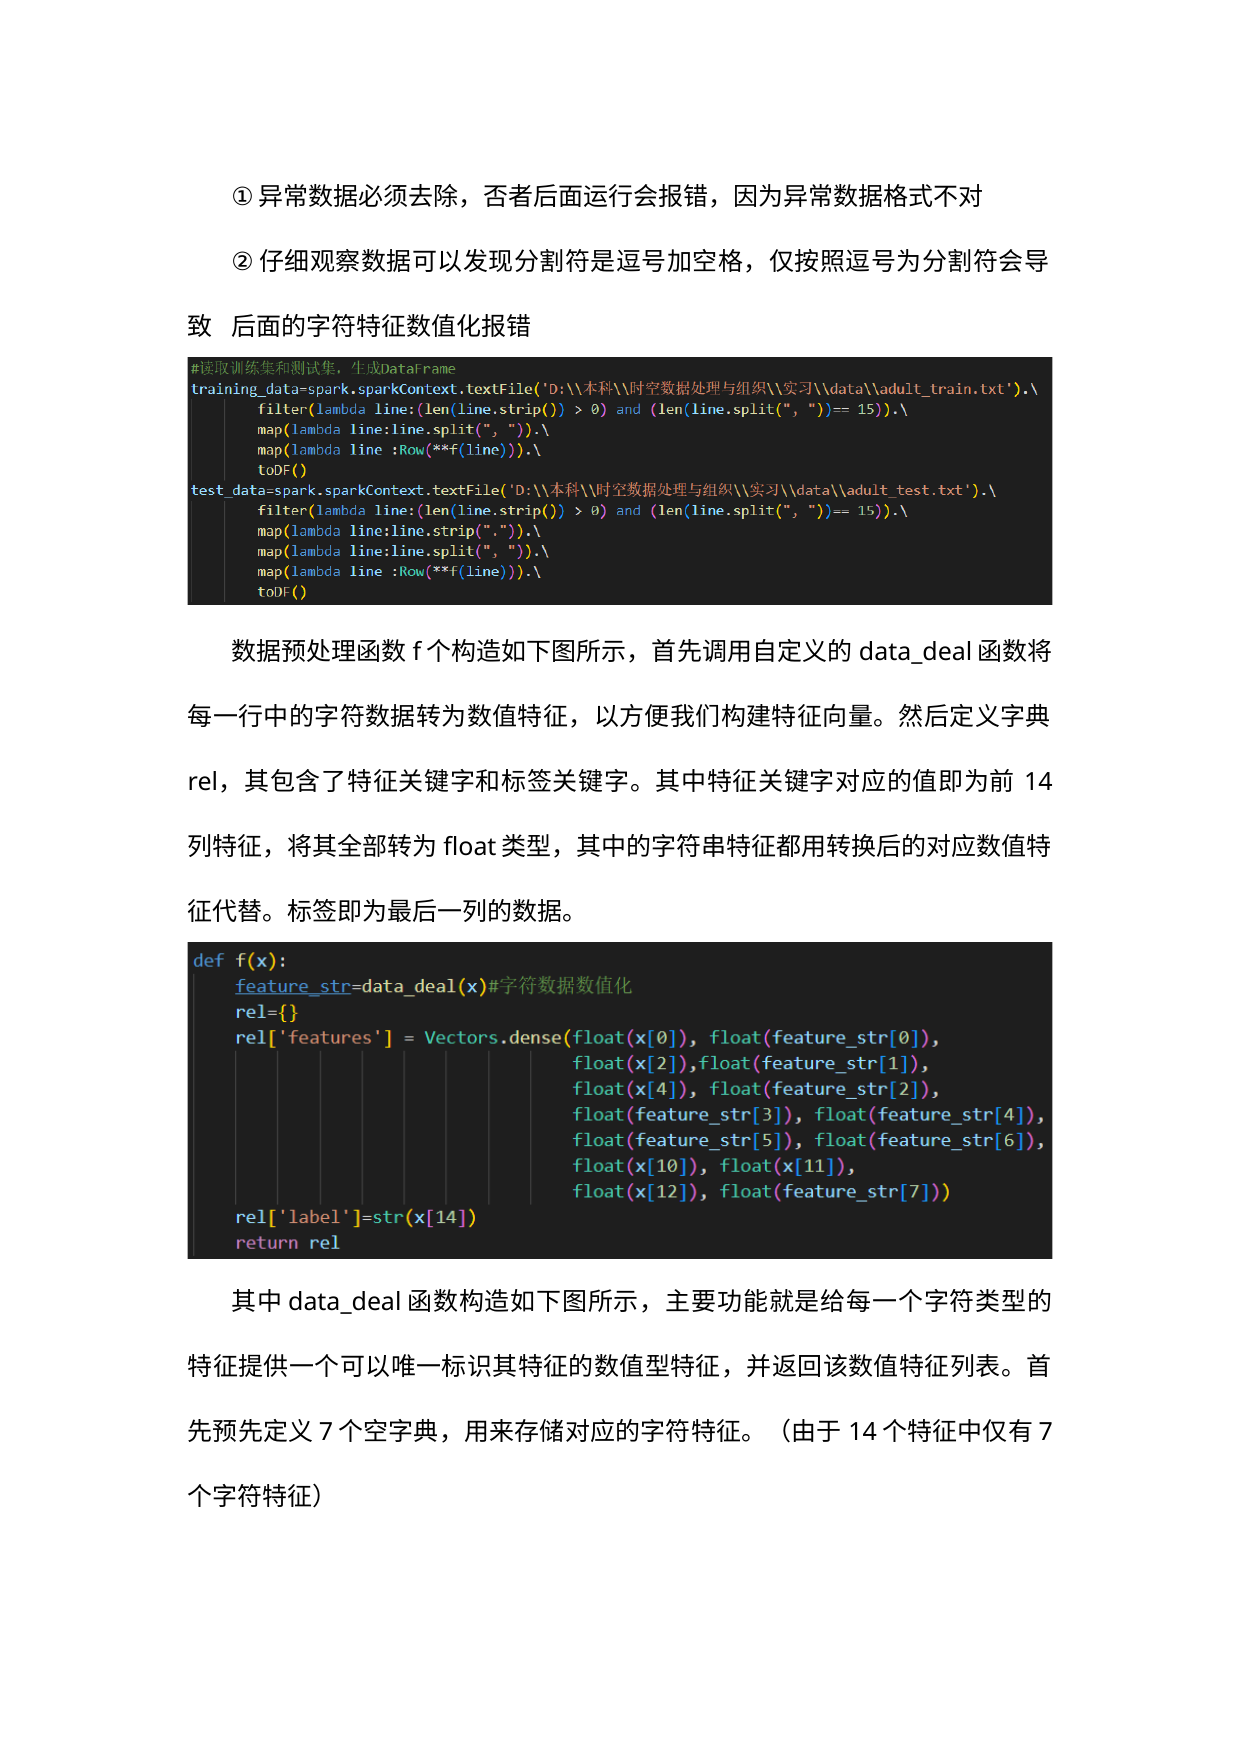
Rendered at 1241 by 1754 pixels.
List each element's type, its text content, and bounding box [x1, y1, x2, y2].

picture [187, 942, 1053, 1259]
list ②仔细观察数据可以发现分割符是逗号加空格，仅按照逗号为分割符会导致 后面的字符特征数值化报错 [187, 227, 1053, 357]
list 其中data_deal函数构造如下图所示，主要功能就是给每一个字符类型的特征提供一个可以唯一标识其特征的数值型特征，并返回该数值特征列表。首先预先定义7个空字典，用来存储对应的字符特征。（由于14个特征中仅有7个字符特征） [187, 1267, 1053, 1527]
list ①异常数据必须去除，否者后面运行会报错，因为异常数据格式不对 [187, 162, 1053, 227]
picture [187, 357, 1053, 605]
list 数据预处理函数f个构造如下图所示，首先调用自定义的data_deal函数将每一行中的字符数据转为数值特征，以方便我们构建特征向量。然后定义字典rel，其包含了特征关键字和标签关键字。其中特征关键字对应的值即为前14列特征，将其全部转为float类型，其中的字符串特征都用转换后的对应数值特征代替。标签即为最后一列的数据。 [187, 617, 1053, 942]
